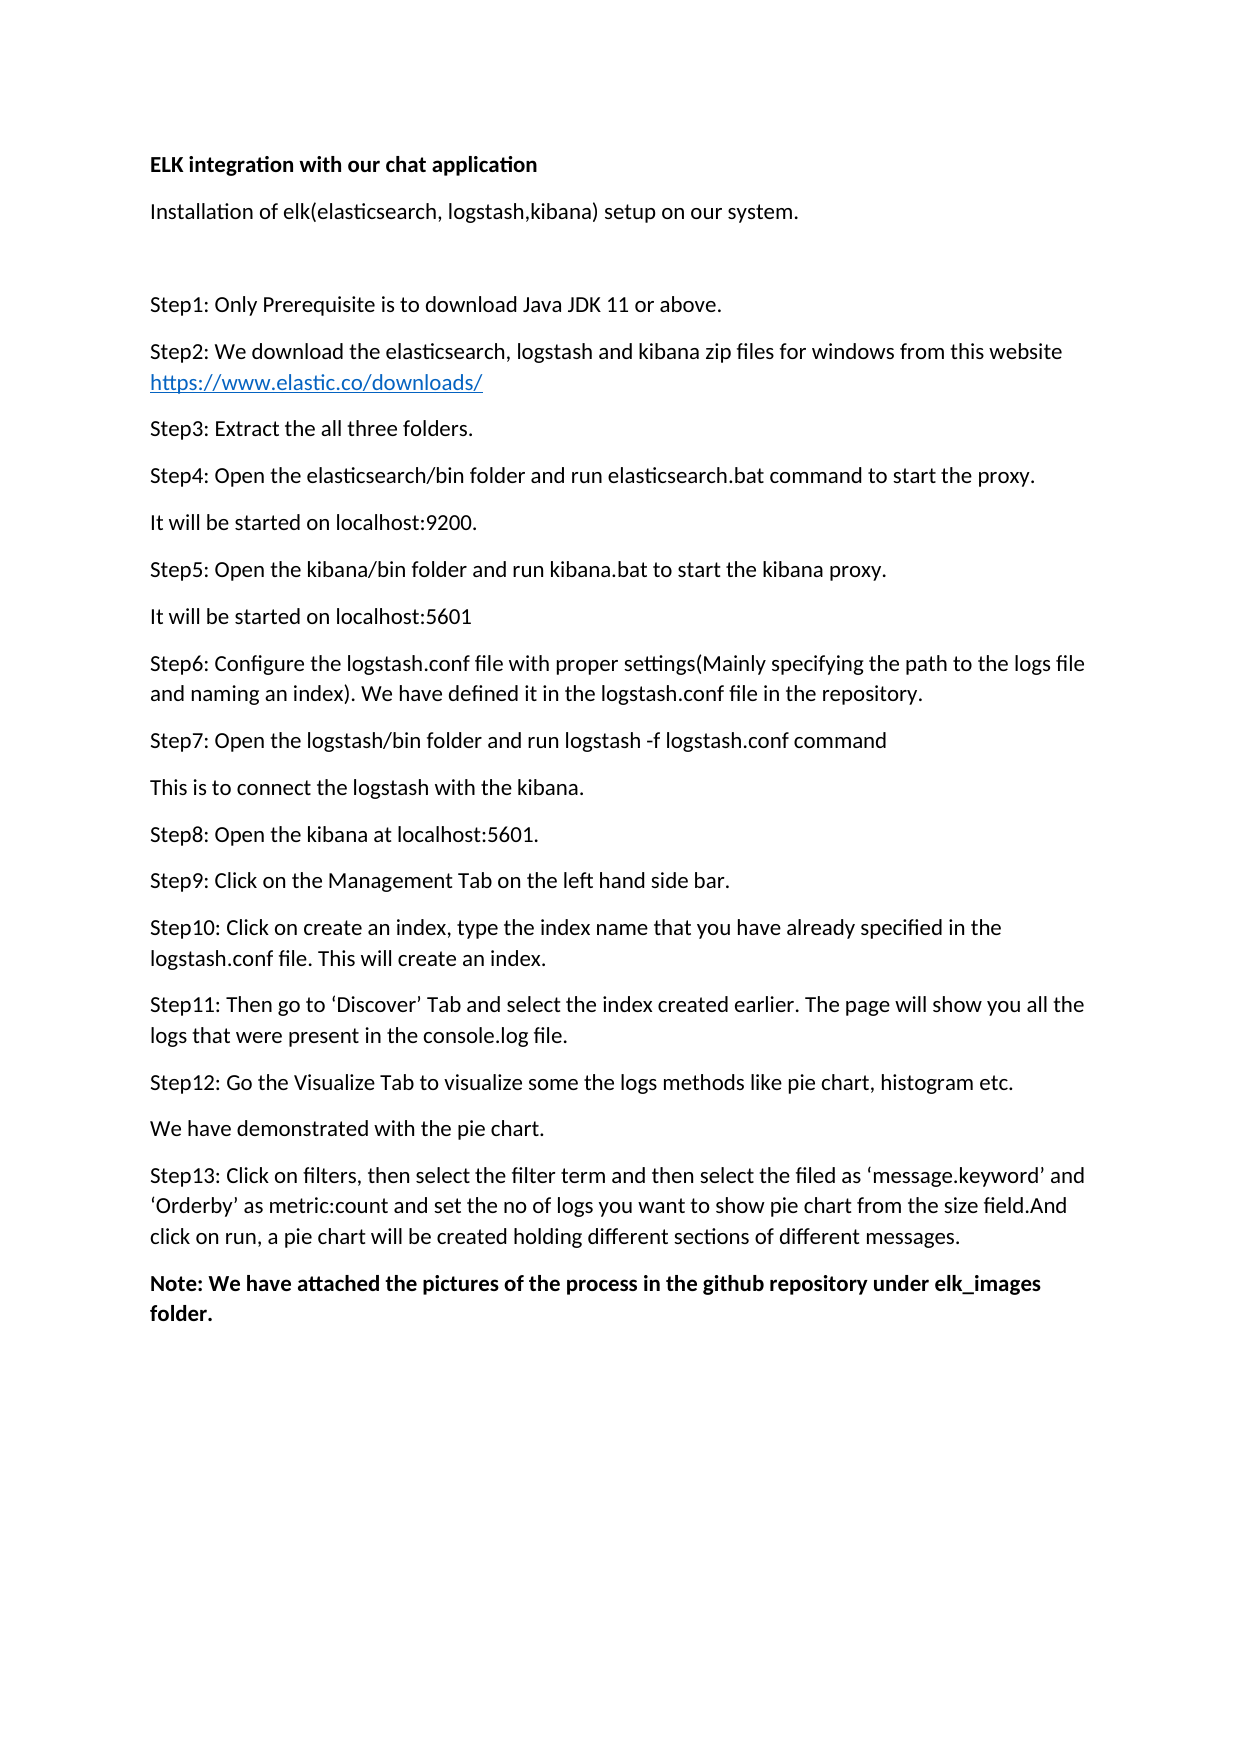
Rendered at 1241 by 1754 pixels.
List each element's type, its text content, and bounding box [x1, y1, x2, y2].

text Step13: Click on filters, then select the filter term and then select the filed as ‘message.keyword’ and ‘Orderby’ as metric:count and set the no of logs you want to show pie chart from the size field.And click on run, a pie chart will be created holding different sections of different messages. [150, 1161, 1090, 1250]
text It will be started on localhost:9200. [150, 508, 1090, 536]
text Step12: Go the Visualize Tab to visualize some the logs methods like pie chart, histogram etc. [150, 1068, 1090, 1096]
text Step7: Open the logstash/bin folder and run logstash -f logstash.conf command [150, 726, 1090, 754]
text Step6: Configure the logstash.conf file with proper settings(Mainly specifying the path to the logs file and naming an index). We have defined it in the logstash.conf file in the repository. [150, 649, 1090, 707]
text Step4: Open the elasticsearch/bin folder and run elasticsearch.bat command to start the proxy. [150, 461, 1090, 489]
text This is to connect the logstash with the kibana. [150, 773, 1090, 801]
text Note: We have attached the pictures of the process in the github repository under elk_images folder. [150, 1269, 1090, 1327]
text Step5: Open the kibana/bin folder and run kibana.bat to start the kibana proxy. [150, 555, 1090, 583]
text Step8: Open the kibana at localhost:5601. [150, 820, 1090, 848]
text Step11: Then go to ‘Discover’ Tab and select the index created earlier. The page will show you all the logs that were present in the console.log file. [150, 991, 1090, 1049]
text Step2: We download the elasticsearch, logstash and kibana zip files for windows from this website https://www.elastic.co/downloads/ [150, 337, 1090, 396]
text Step3: Extract the all three folders. [150, 414, 1090, 443]
text Step9: Click on the Management Tab on the left hand side bar. [150, 867, 1090, 895]
text ELK integration with our chat application [150, 150, 1090, 178]
text Step10: Click on create an index, type the index name that you have already specified in the logstash.conf file. This will create an index. [150, 913, 1090, 972]
text We have demonstrated with the pie chart. [150, 1114, 1090, 1143]
text Step1: Only Prerequisite is to download Java JDK 11 or above. [150, 291, 1090, 319]
text Installation of elk(elasticsearch, logstash,kibana) setup on our system. [150, 197, 1090, 225]
text It will be started on localhost:5601 [150, 602, 1090, 630]
